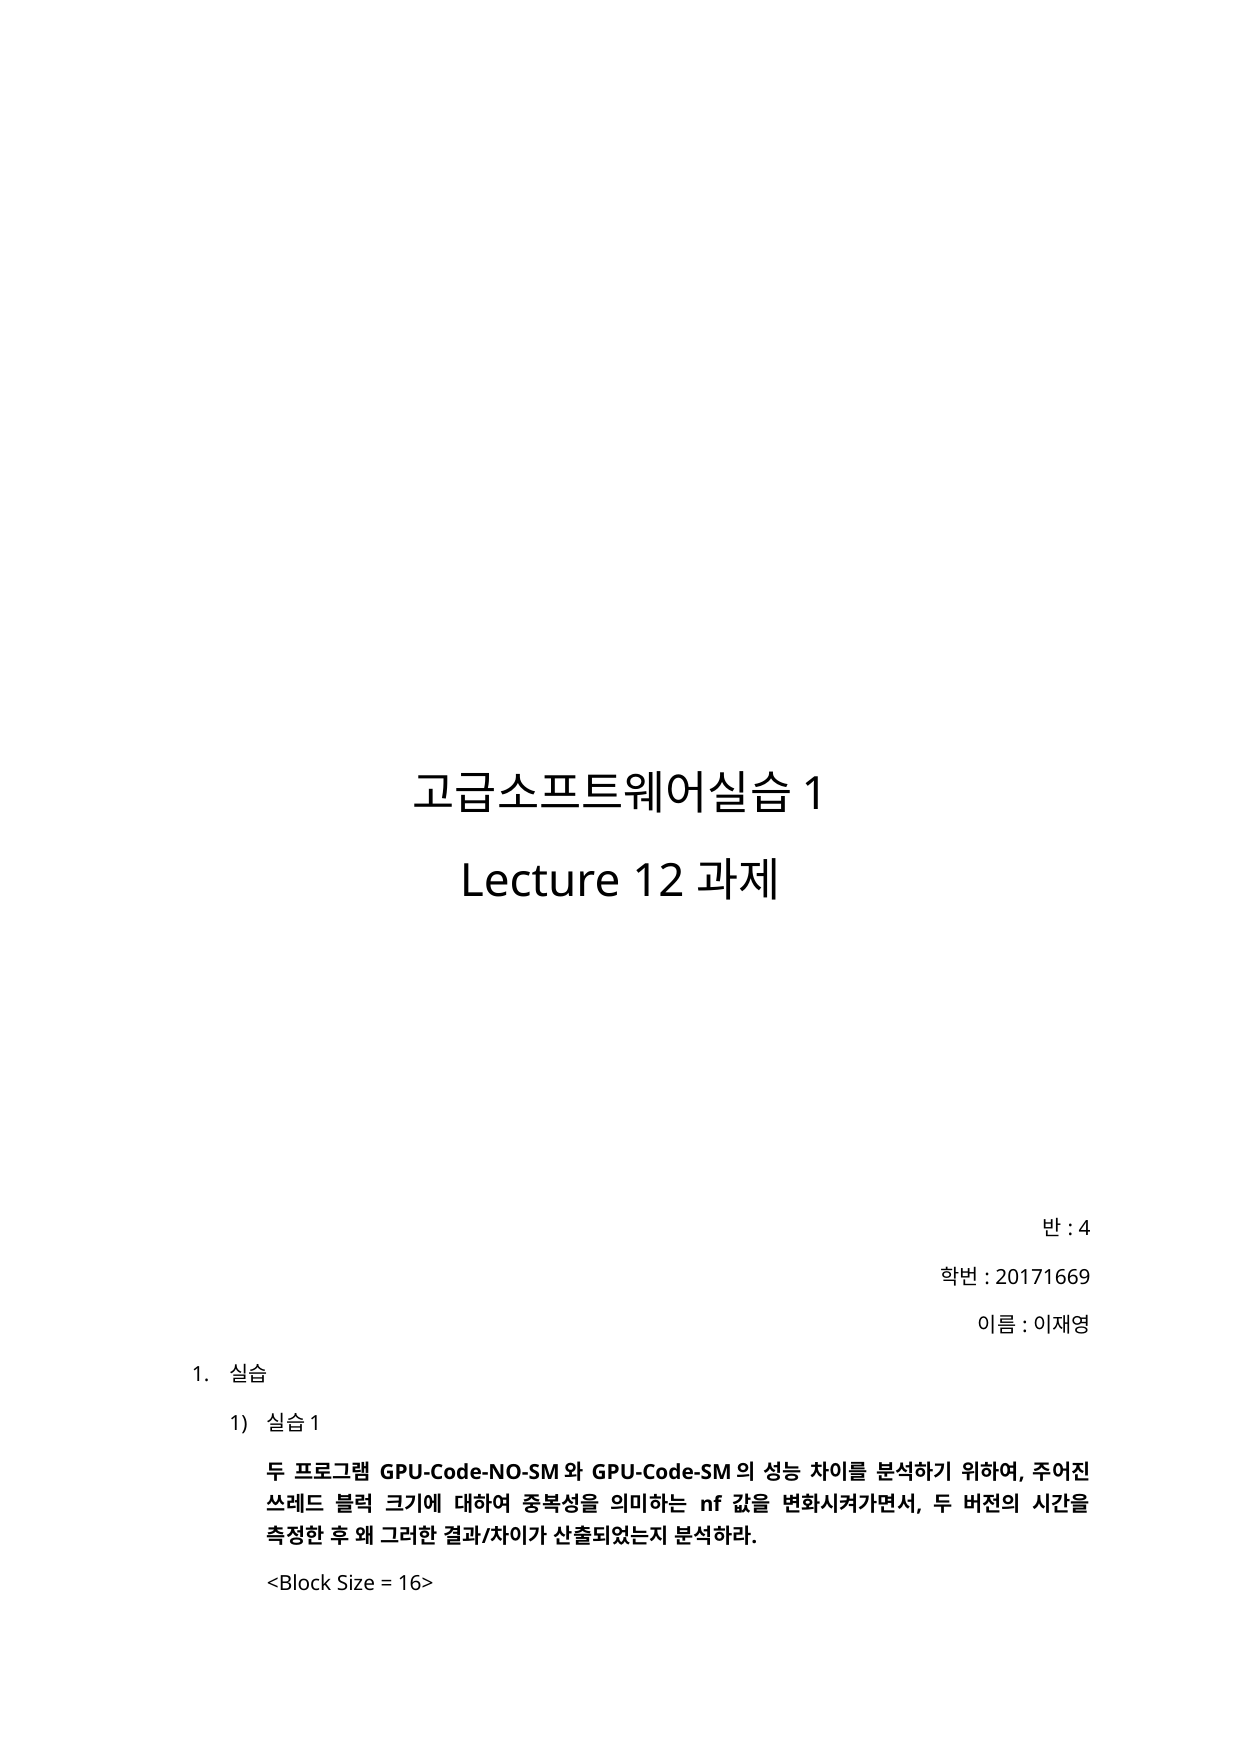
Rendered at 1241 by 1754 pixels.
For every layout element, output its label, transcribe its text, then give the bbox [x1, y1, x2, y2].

text 고급소프트웨어실습1 [150, 756, 1090, 823]
list 두 프로그램 GPU-Code-NO-SM와 GPU-Code-SM의 성능 차이를 분석하기 위하여, 주어진 쓰레드 블럭 크기에 대하여 중복성을 의미하는 nf 값을 변화시켜가면서, 두 버전의 시간을 측정한 후 왜 그러한 결과/차이가 산출되었는지 분석하라. [267, 1455, 1090, 1549]
list 실습 [192, 1357, 1090, 1388]
list 실습1 [229, 1406, 1090, 1436]
text 반 : 4 [150, 1211, 1090, 1241]
text 학번 : 20171669 [150, 1260, 1090, 1290]
list <Block Size = 16> [267, 1568, 1090, 1596]
text 이름 : 이재영 [150, 1309, 1090, 1339]
text Lecture 12 과제 [150, 843, 1090, 910]
